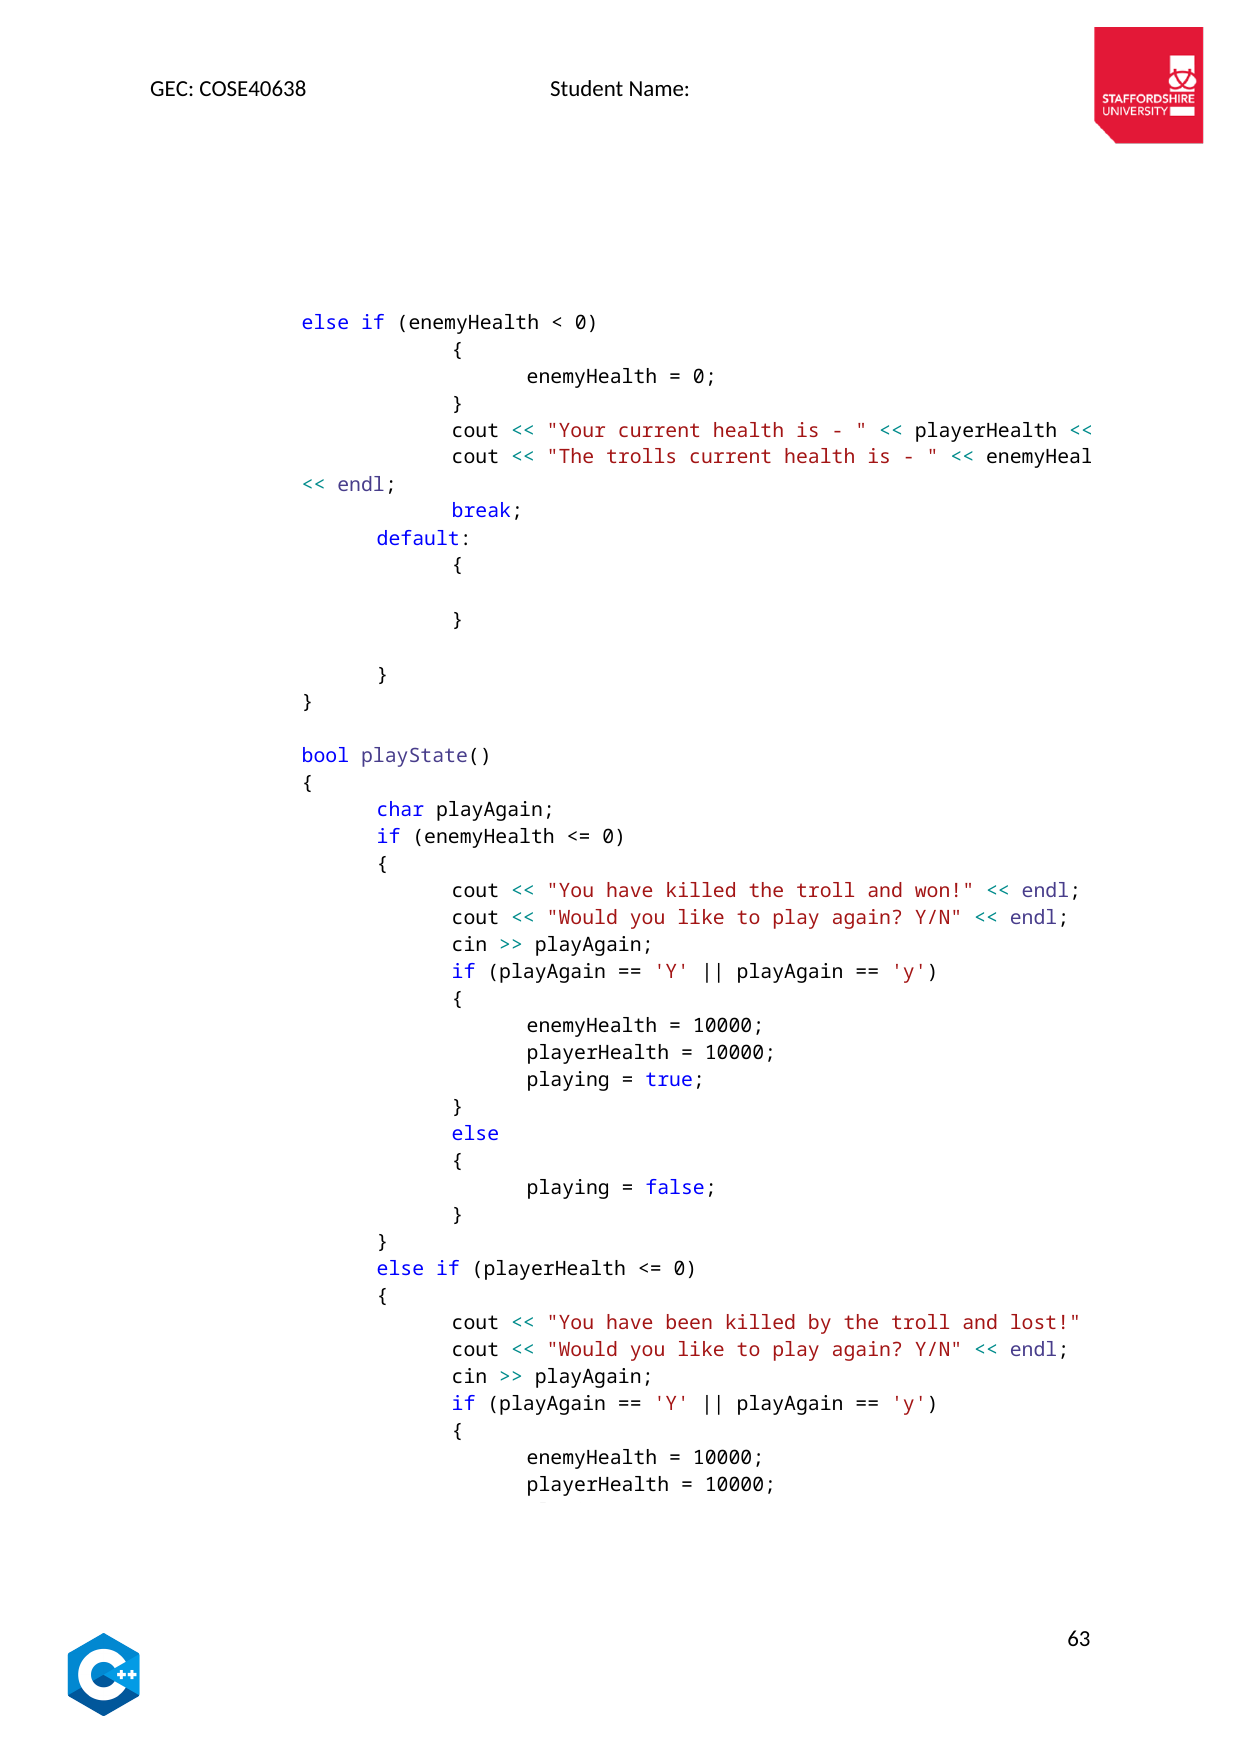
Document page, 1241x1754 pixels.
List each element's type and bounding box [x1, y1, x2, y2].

picture [1088, 27, 1209, 148]
picture [53, 1633, 150, 1716]
